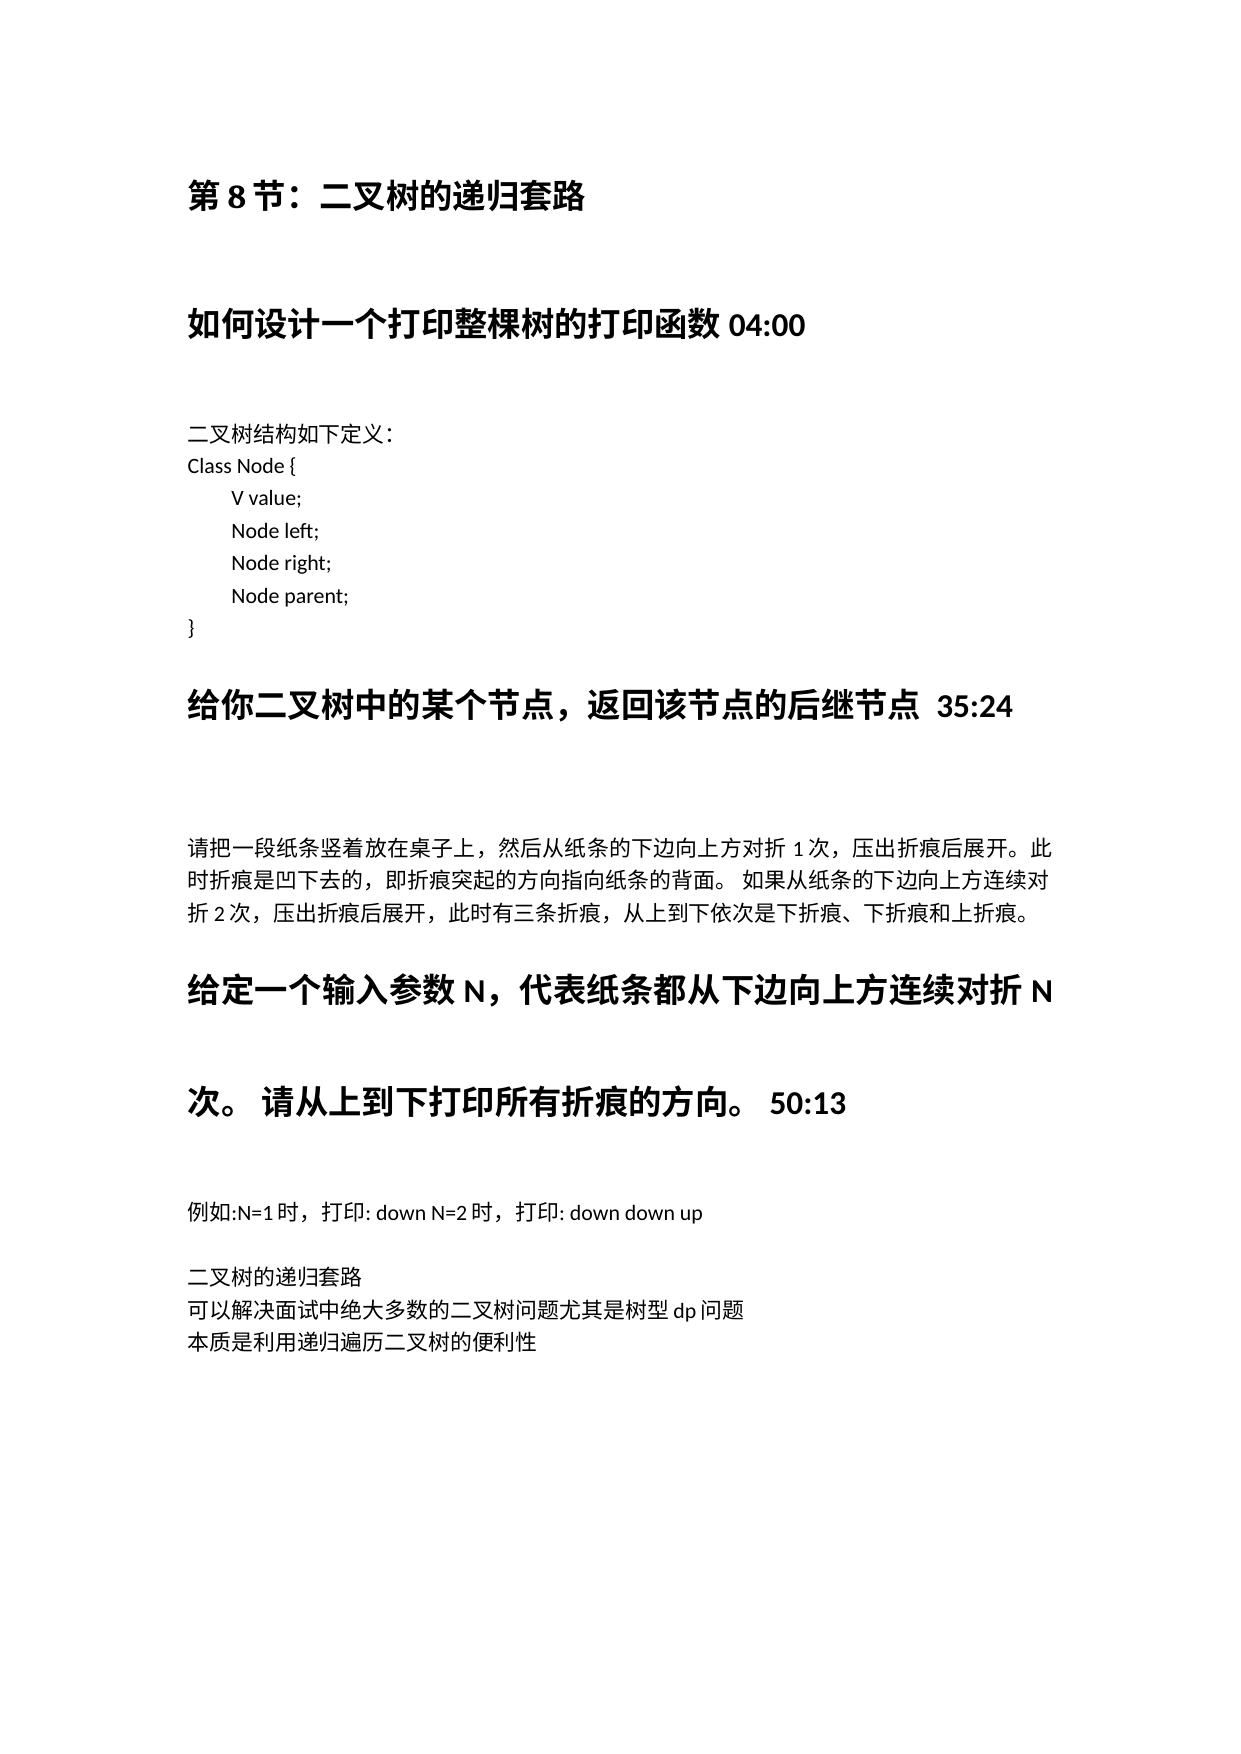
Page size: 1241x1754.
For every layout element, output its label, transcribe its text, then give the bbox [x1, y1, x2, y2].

subtitle 如何设计一个打印整棵树的打印函数 04:00 [187, 289, 1053, 354]
text Class Node { [187, 449, 1053, 481]
text V value; [187, 481, 1053, 514]
text 请把一段纸条竖着放在桌子上，然后从纸条的下边向上方对折1次，压出折痕后展开。此时折痕是凹下去的，即折痕突起的方向指向纸条的背面。 如果从纸条的下边向上方连续对折2次，压出折痕后展开，此时有三条折痕，从上到下依次是下折痕、下折痕和上折痕。 [187, 831, 1053, 928]
text Node left; [187, 514, 1053, 546]
text 二叉树结构如下定义： [187, 416, 1053, 449]
subtitle 给定一个输入参数N，代表纸条都从下边向上方连续对折N次。 请从上到下打印所有折痕的方向。 50:13 [187, 955, 1053, 1133]
text Node parent; [187, 579, 1053, 611]
text 本质是利用递归遍历二叉树的便利性 [187, 1325, 1053, 1357]
text } [187, 611, 1053, 644]
subtitle 第8节：二叉树的递归套路 [187, 162, 1053, 227]
text 二叉树的递归套路 [187, 1260, 1053, 1292]
text 例如:N=1时，打印: down N=2时，打印: down down up [187, 1195, 1053, 1227]
subtitle 给你二叉树中的某个节点，返回该节点的后继节点 35:24 [187, 671, 1053, 736]
text Node right; [187, 546, 1053, 579]
text 可以解决面试中绝大多数的二叉树问题尤其是树型dp问题 [187, 1292, 1053, 1325]
